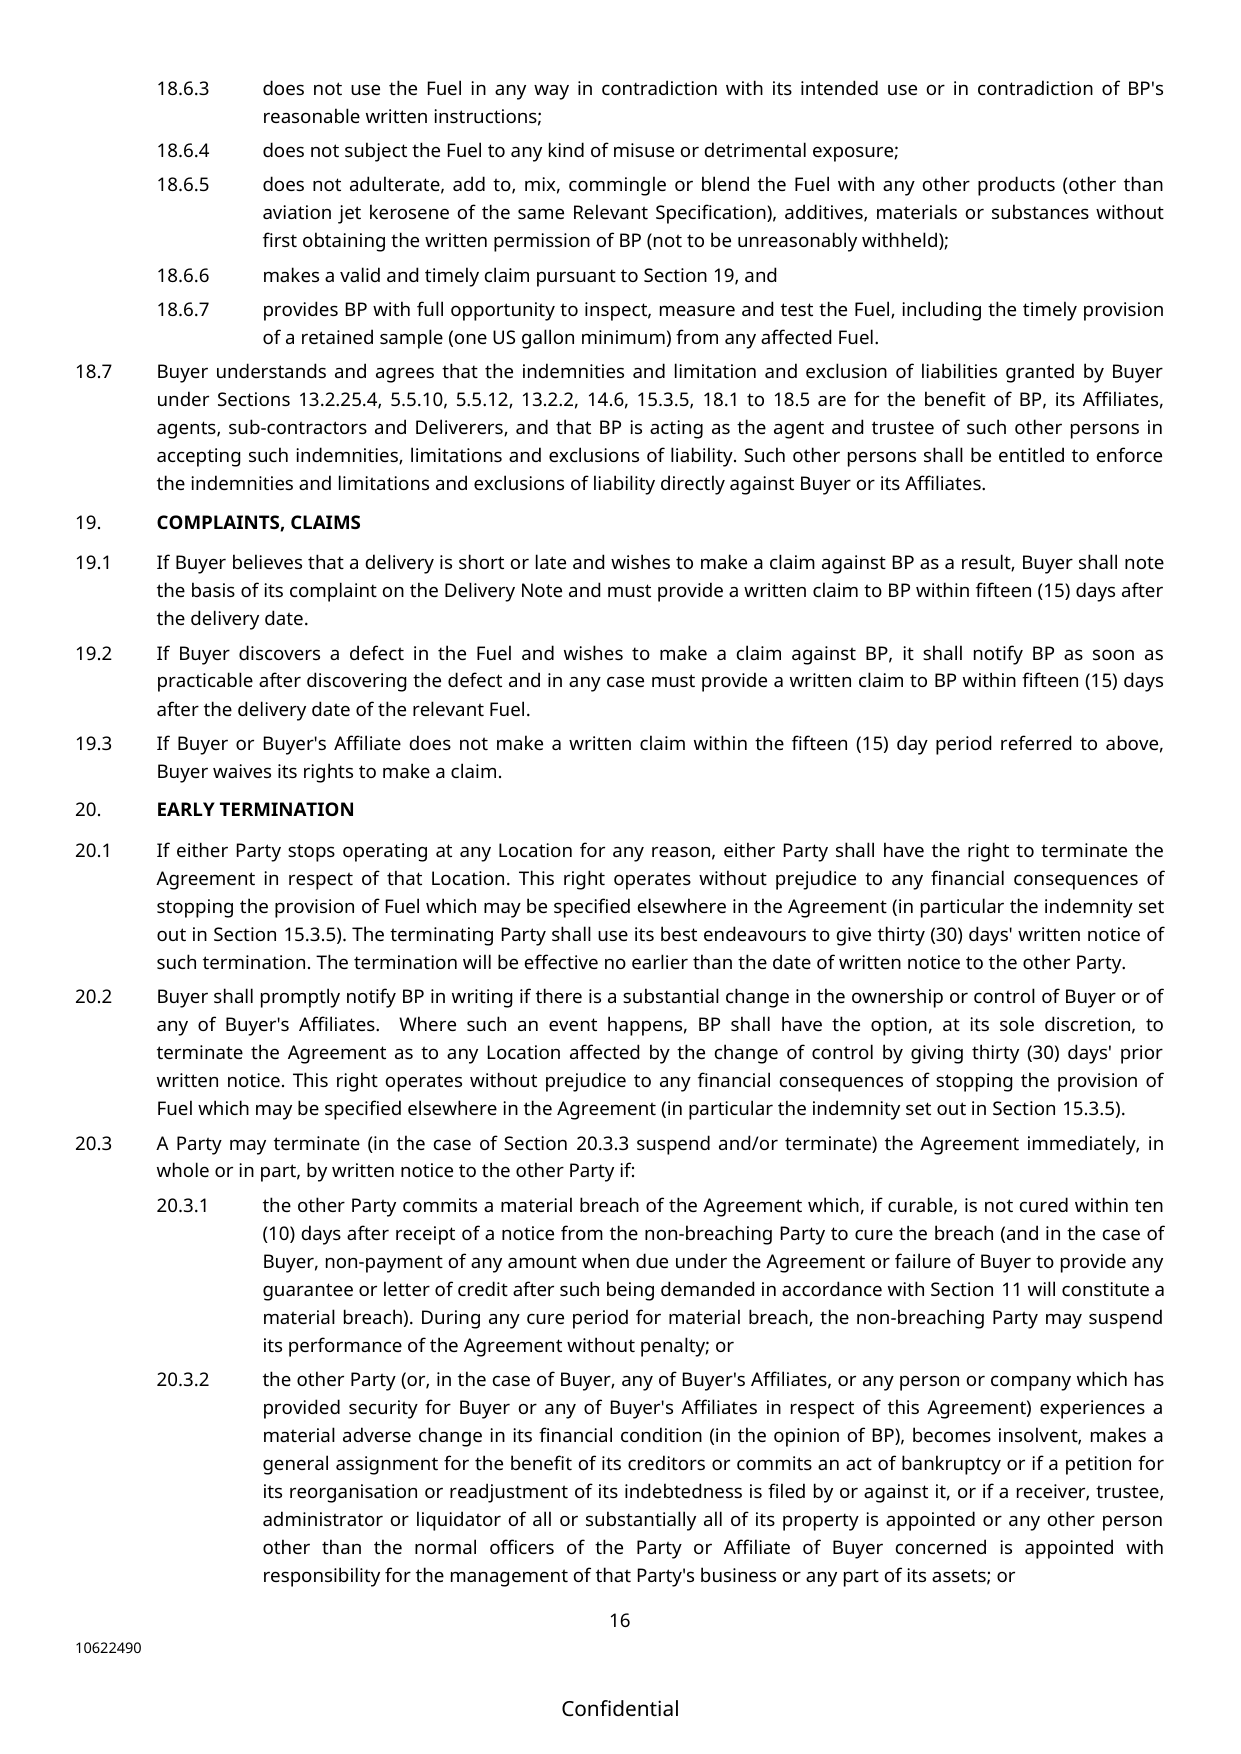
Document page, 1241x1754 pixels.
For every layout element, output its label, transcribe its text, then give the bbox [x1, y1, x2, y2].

text the other Party commits a material breach of the Agreement which, if curable, is not cured within ten (10) days after receipt of a notice from the non-breaching Party to cure the breach (and in the case of Buyer, non-payment of any amount when due under the Agreement or failure of Buyer to provide any guarantee or letter of credit after such being demanded in accordance with Section 11 will constitute a material breach). During any cure period for material breach, the non-breaching Party may suspend its performance of the Agreement without penalty; or [156, 1192, 1165, 1358]
text makes a valid and timely claim pursuant to Section 19, and [156, 262, 1165, 287]
text provides BP with full opportunity to inspect, measure and test the Fuel, including the timely provision of a retained sample (one US gallon minimum) from any affected Fuel. [156, 296, 1165, 350]
text A Party may terminate (in the case of Section 20.3.3 suspend and/or terminate) the Agreement immediately, in whole or in part, by written notice to the other Party if: [75, 1130, 1165, 1183]
text Buyer shall promptly notify BP in writing if there is a substantial change in the ownership or control of Buyer or of any of Buyer's Affiliates. Where such an event happens, BP shall have the option, at its sole discretion, to terminate the Agreement as to any Location affected by the change of control by giving thirty (30) days' prior written notice. This right operates without prejudice to any financial consequences of stopping the provision of Fuel which may be specified elsewhere in the Agreement (in particular the indemnity set out in Section 15.3.5). [75, 983, 1165, 1121]
text does not adulterate, add to, mix, commingle or blend the Fuel with any other products (other than aviation jet kerosene of the same Relevant Specification), additives, materials or substances without first obtaining the written permission of BP (not to be unreasonably withheld); [156, 172, 1165, 253]
text If Buyer discovers a defect in the Fuel and wishes to make a claim against BP, it shall notify BP as soon as practicable after discovering the defect and in any case must provide a written claim to BP within fifteen (15) days after the delivery date of the relevant Fuel. [75, 640, 1165, 721]
text does not subject the Fuel to any kind of misuse or detrimental exposure; [156, 137, 1165, 163]
text If Buyer or Buyer's Affiliate does not make a written claim within the fifteen (15) day period referred to above, Buyer waives its rights to make a claim. [75, 730, 1165, 784]
text EARLY TERMINATION [75, 797, 1165, 822]
text does not use the Fuel in any way in contradiction with its intended use or in contradiction of BP's reasonable written instructions; [156, 75, 1165, 128]
text the other Party (or, in the case of Buyer, any of Buyer's Affiliates, or any person or company which has provided security for Buyer or any of Buyer's Affiliates in respect of this Agreement) experiences a material adverse change in its financial condition (in the opinion of BP), becomes insolvent, makes a general assignment for the benefit of its creditors or commits an act of bankruptcy or if a petition for its reorganisation or readjustment of its indebtedness is filed by or against it, or if a receiver, trustee, administrator or liquidator of all or substantially all of its property is appointed or any other person other than the normal officers of the Party or Affiliate of Buyer concerned is appointed with responsibility for the management of that Party's business or any part of its assets; or [156, 1366, 1165, 1588]
text COMPLAINTS, CLAIMS [75, 509, 1165, 534]
text If either Party stops operating at any Location for any reason, either Party shall have the right to terminate the Agreement in respect of that Location. This right operates without prejudice to any financial consequences of stopping the provision of Fuel which may be specified elsewhere in the Agreement (in particular the indemnity set out in Section 15.3.5). The terminating Party shall use its best endeavours to give thirty (30) days' written notice of such termination. The termination will be effective no earlier than the date of written notice to the other Party. [75, 837, 1165, 975]
text Buyer understands and agrees that the indemnities and limitation and exclusion of liabilities granted by Buyer under Sections 5.4, 5.5.10, 5.5.12, 13.2.2, 14.6, 15.3.5, 18.1 to 18.5 are for the benefit of BP, its Affiliates, agents, sub-contractors and Deliverers, and that BP is acting as the agent and trustee of such other persons in accepting such indemnities, limitations and exclusions of liability. Such other persons shall be entitled to enforce the indemnities and limitations and exclusions of liability directly against Buyer or its Affiliates. [75, 358, 1165, 496]
text If Buyer believes that a delivery is short or late and wishes to make a claim against BP as a result, Buyer shall note the basis of its complaint on the Delivery Note and must provide a written claim to BP within fifteen (15) days after the delivery date. [75, 549, 1165, 631]
